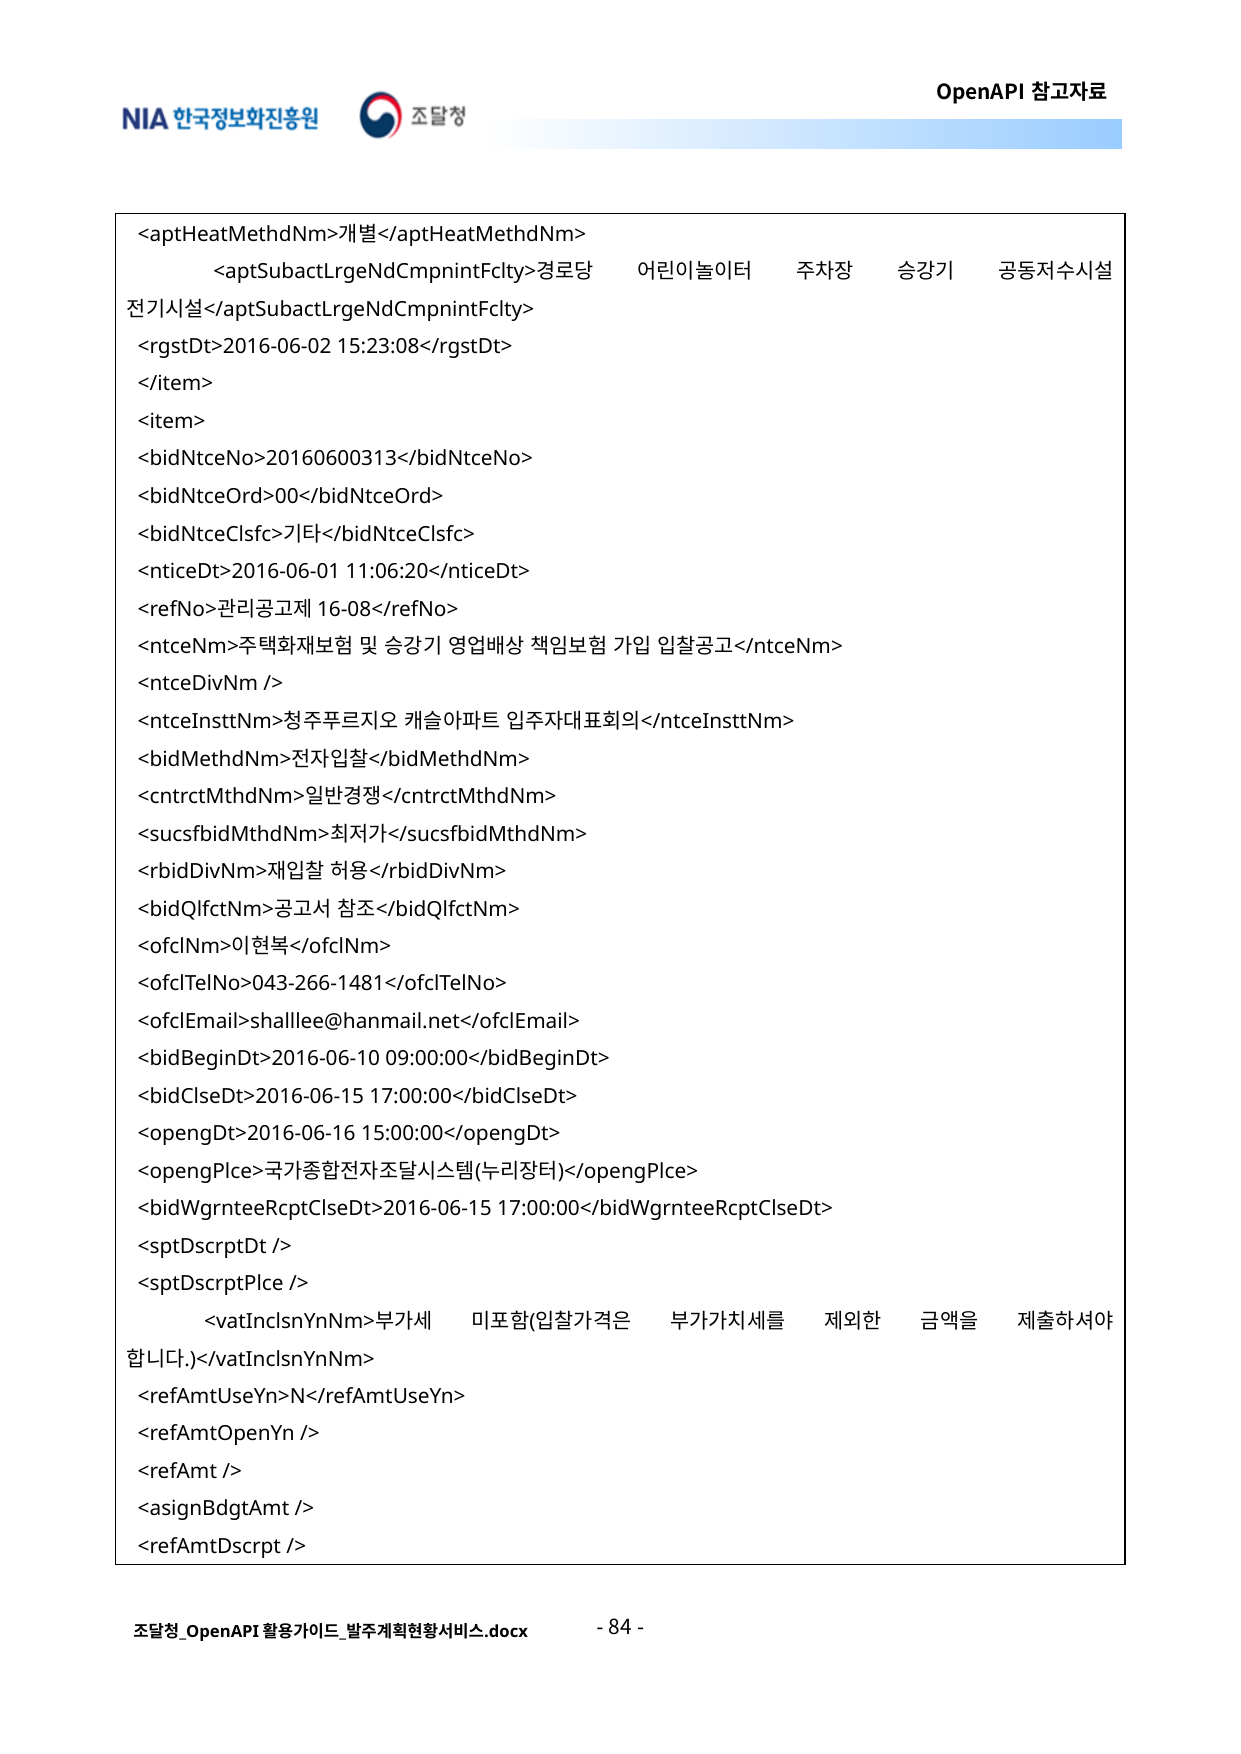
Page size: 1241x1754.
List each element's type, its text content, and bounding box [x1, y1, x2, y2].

picture [118, 88, 472, 145]
